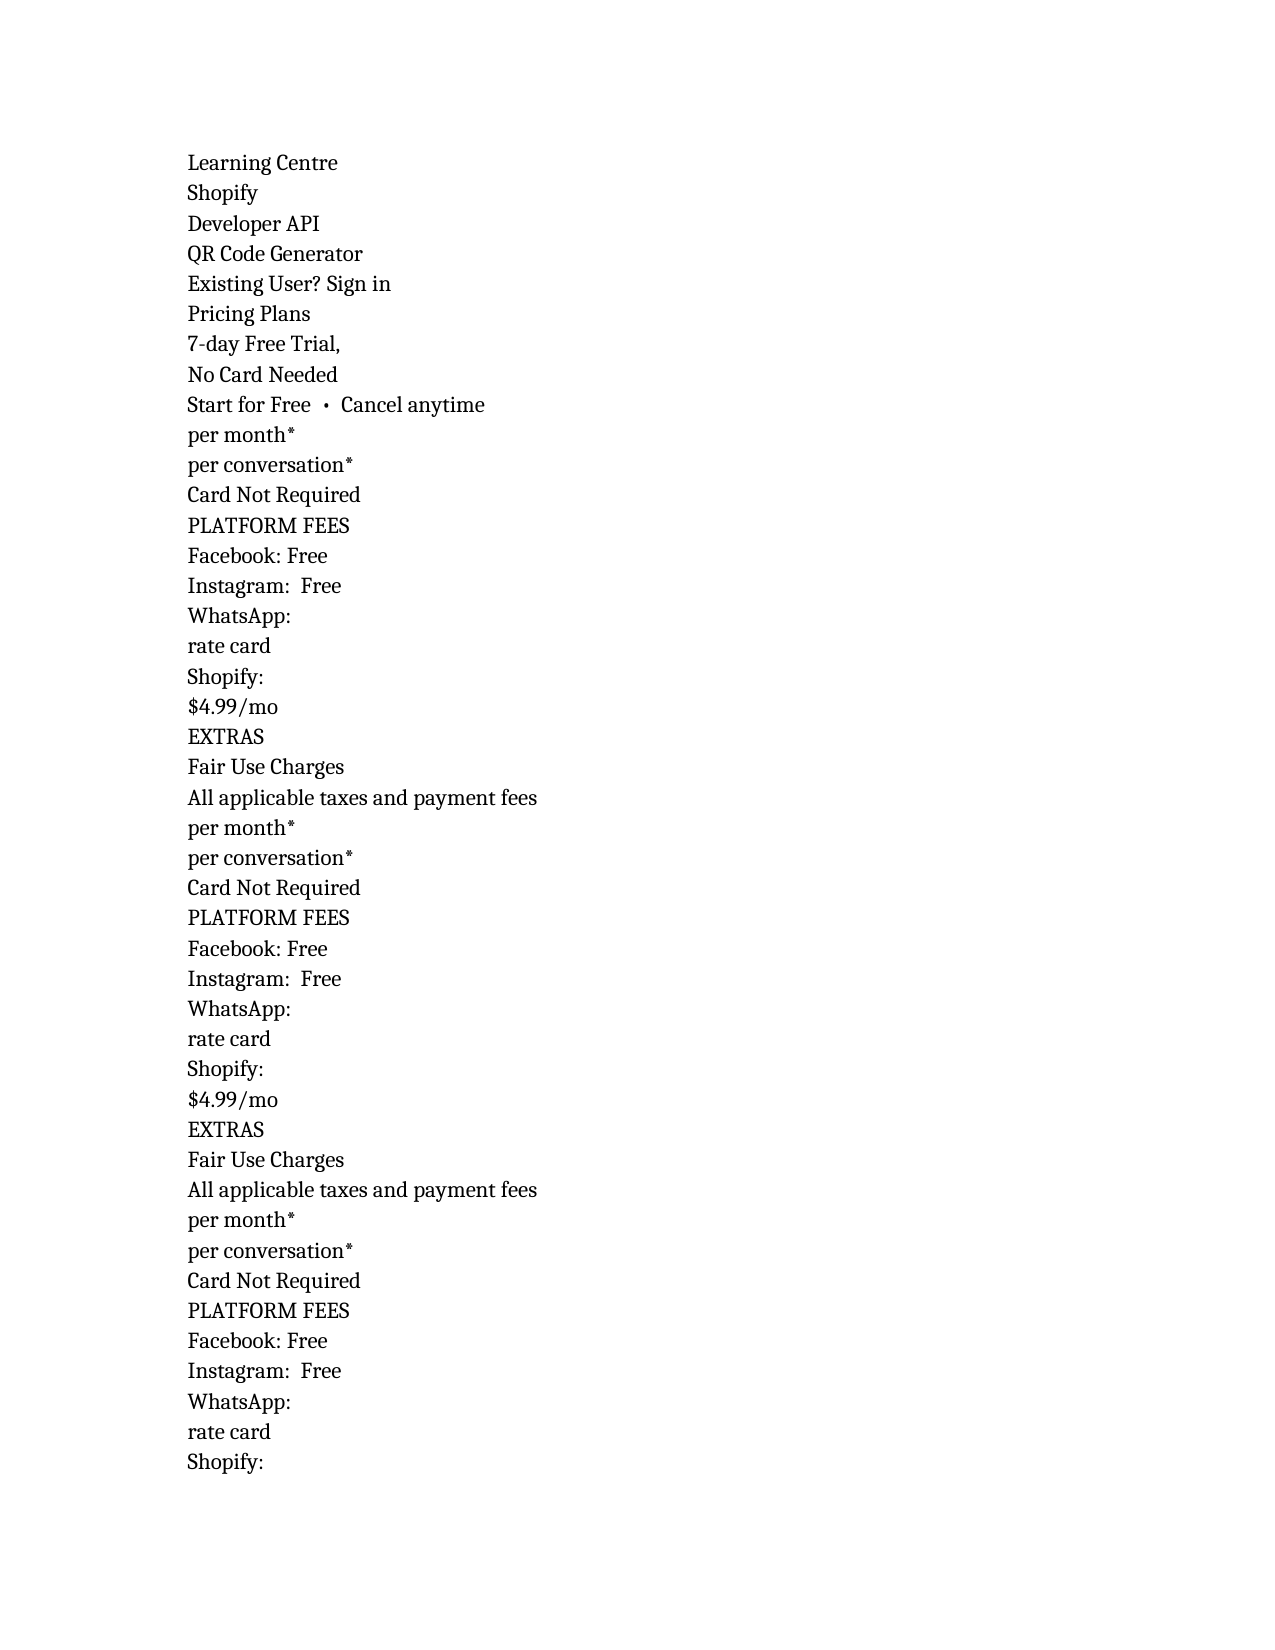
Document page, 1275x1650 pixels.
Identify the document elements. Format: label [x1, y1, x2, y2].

text [187, 150, 1087, 1475]
